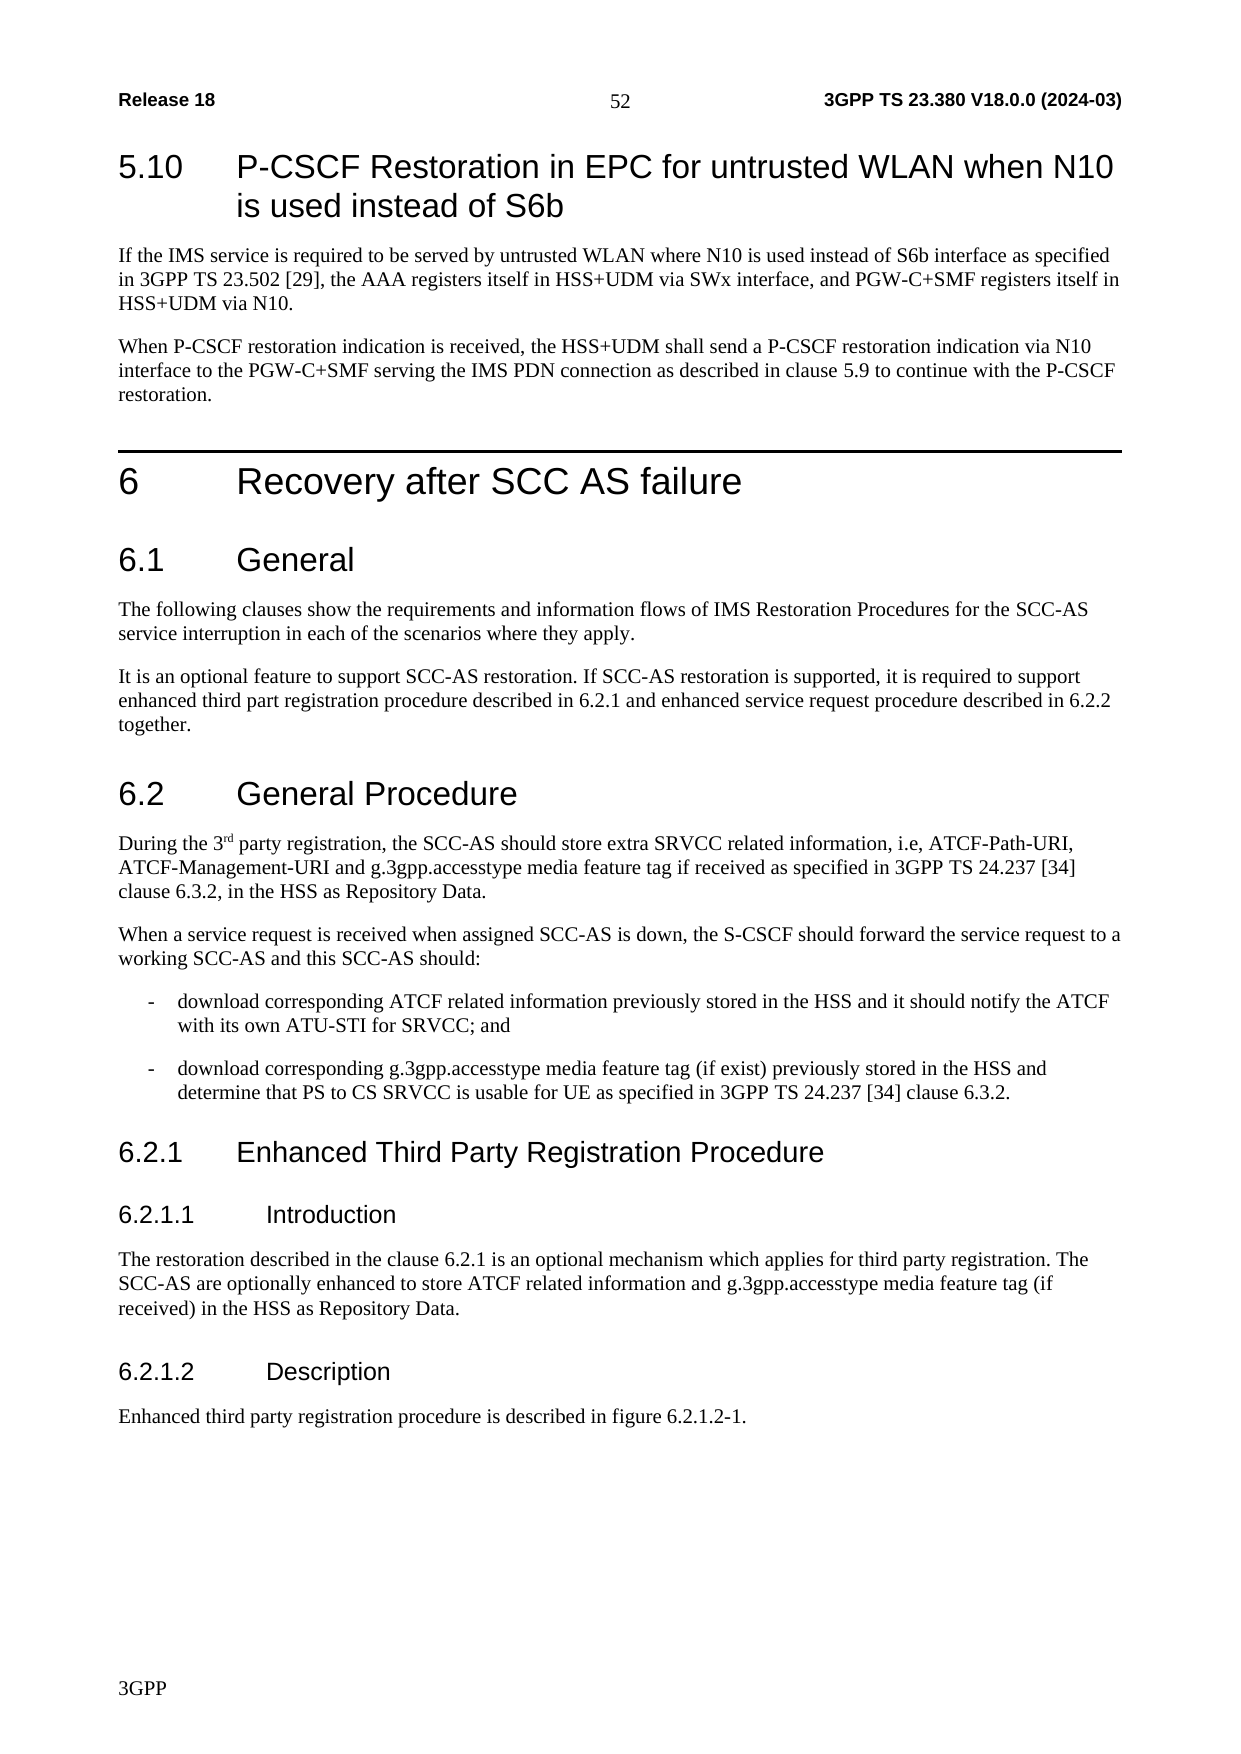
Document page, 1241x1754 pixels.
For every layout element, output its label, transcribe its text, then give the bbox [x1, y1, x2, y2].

subtitle 6.2.1 Enhanced Third Party Registration Procedure [118, 1135, 1122, 1168]
subtitle 6.2.1.1 Introduction [118, 1200, 1122, 1228]
text The restoration described in the clause 6.2.1 is an optional mechanism which applies for third party registration. The SCC-AS are optionally enhanced to store ATCF related information and g.3gpp.accesstype media feature tag (if received) in the HSS as Repository Data. [118, 1247, 1122, 1319]
text If the IMS service is required to be served by untrusted WLAN where N10 is used instead of S6b interface as specified in 3GPP TS 23.502 [29], the AAA registers itself in HSS+UDM via SWx interface, and PGW-C+SMF registers itself in HSS+UDM via N10. [118, 243, 1122, 315]
subtitle 6.1 General [118, 540, 1122, 578]
subtitle 5.10 P-CSCF Restoration in EPC for untrusted WLAN when N10 is used instead of S6b [118, 147, 1122, 224]
text - download corresponding g.3gpp.accesstype media feature tag (if exist) previously stored in the HSS and determine that PS to CS SRVCC is usable for UE as specified in 3GPP TS 24.237 [34] clause 6.3.2. [148, 1056, 1122, 1104]
subtitle 6.2.1.2 Description [118, 1357, 1122, 1386]
subtitle 6 Recovery after SCC AS failure [118, 453, 1122, 502]
text The following clauses show the requirements and information flows of IMS Restoration Procedures for the SCC-AS service interruption in each of the scenarios where they apply. [118, 597, 1122, 645]
subtitle 6.2 General Procedure [118, 774, 1122, 812]
text Enhanced third party registration procedure is described in figure 6.2.1.2-1. [118, 1404, 1122, 1428]
text When a service request is received when assigned SCC-AS is down, the S-CSCF should forward the service request to a working SCC-AS and this SCC-AS should: [118, 922, 1122, 970]
text When P-CSCF restoration indication is received, the HSS+UDM shall send a P-CSCF restoration indication via N10 interface to the PGW-C+SMF serving the IMS PDN connection as described in clause 5.9 to continue with the P-CSCF restoration. [118, 334, 1122, 406]
text - download corresponding ATCF related information previously stored in the HSS and it should notify the ATCF with its own ATU-STI for SRVCC; and [148, 989, 1122, 1037]
text During the 3rd party registration, the SCC-AS should store extra SRVCC related information, i.e, ATCF-Path-URI, ATCF-Management-URI and g.3gpp.accesstype media feature tag if received as specified in 3GPP TS 24.237 [34] clause 6.3.2, in the HSS as Repository Data. [118, 831, 1122, 903]
text It is an optional feature to support SCC-AS restoration. If SCC-AS restoration is supported, it is required to support enhanced third part registration procedure described in 6.2.1 and enhanced service request procedure described in 6.2.2 together. [118, 664, 1122, 736]
